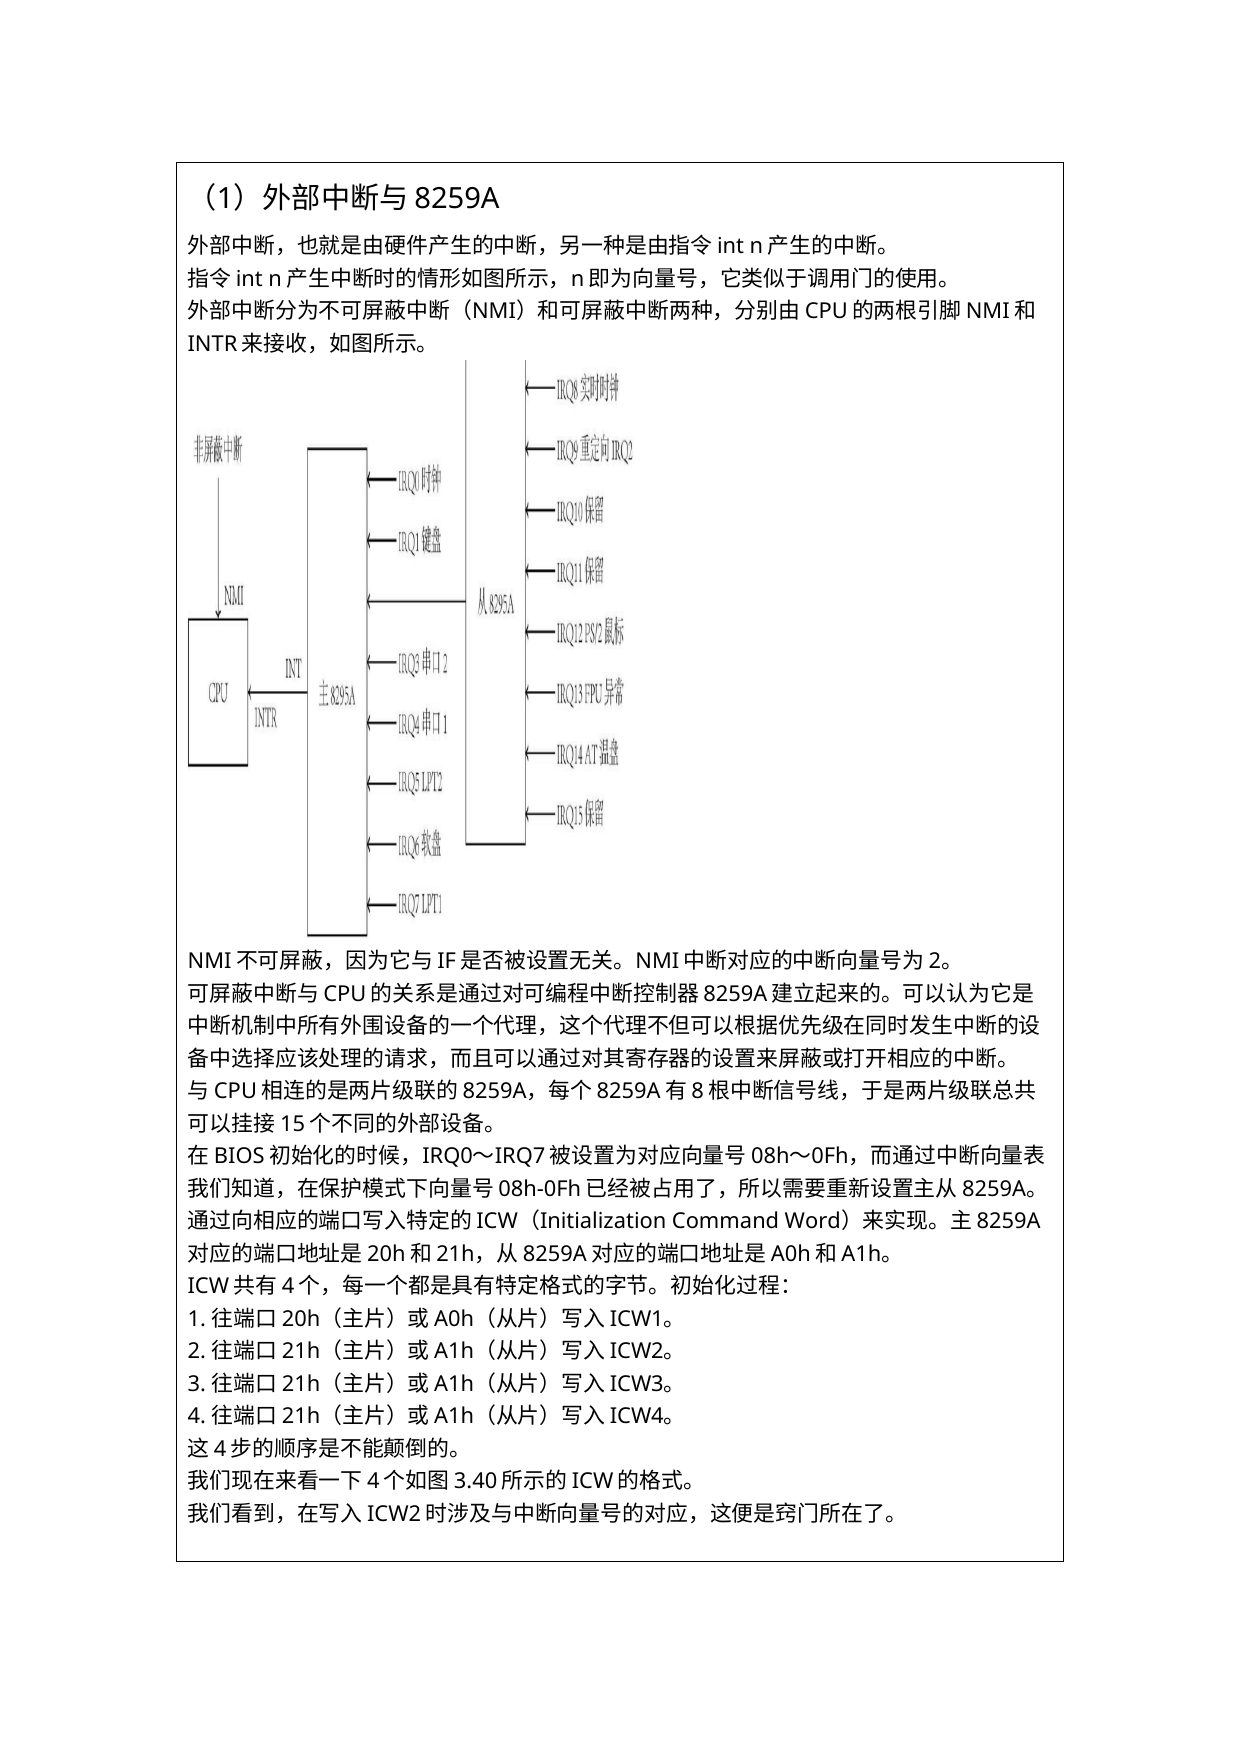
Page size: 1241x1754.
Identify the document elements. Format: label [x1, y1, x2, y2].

table_cell [177, 163, 1063, 1561]
picture [187, 358, 643, 941]
